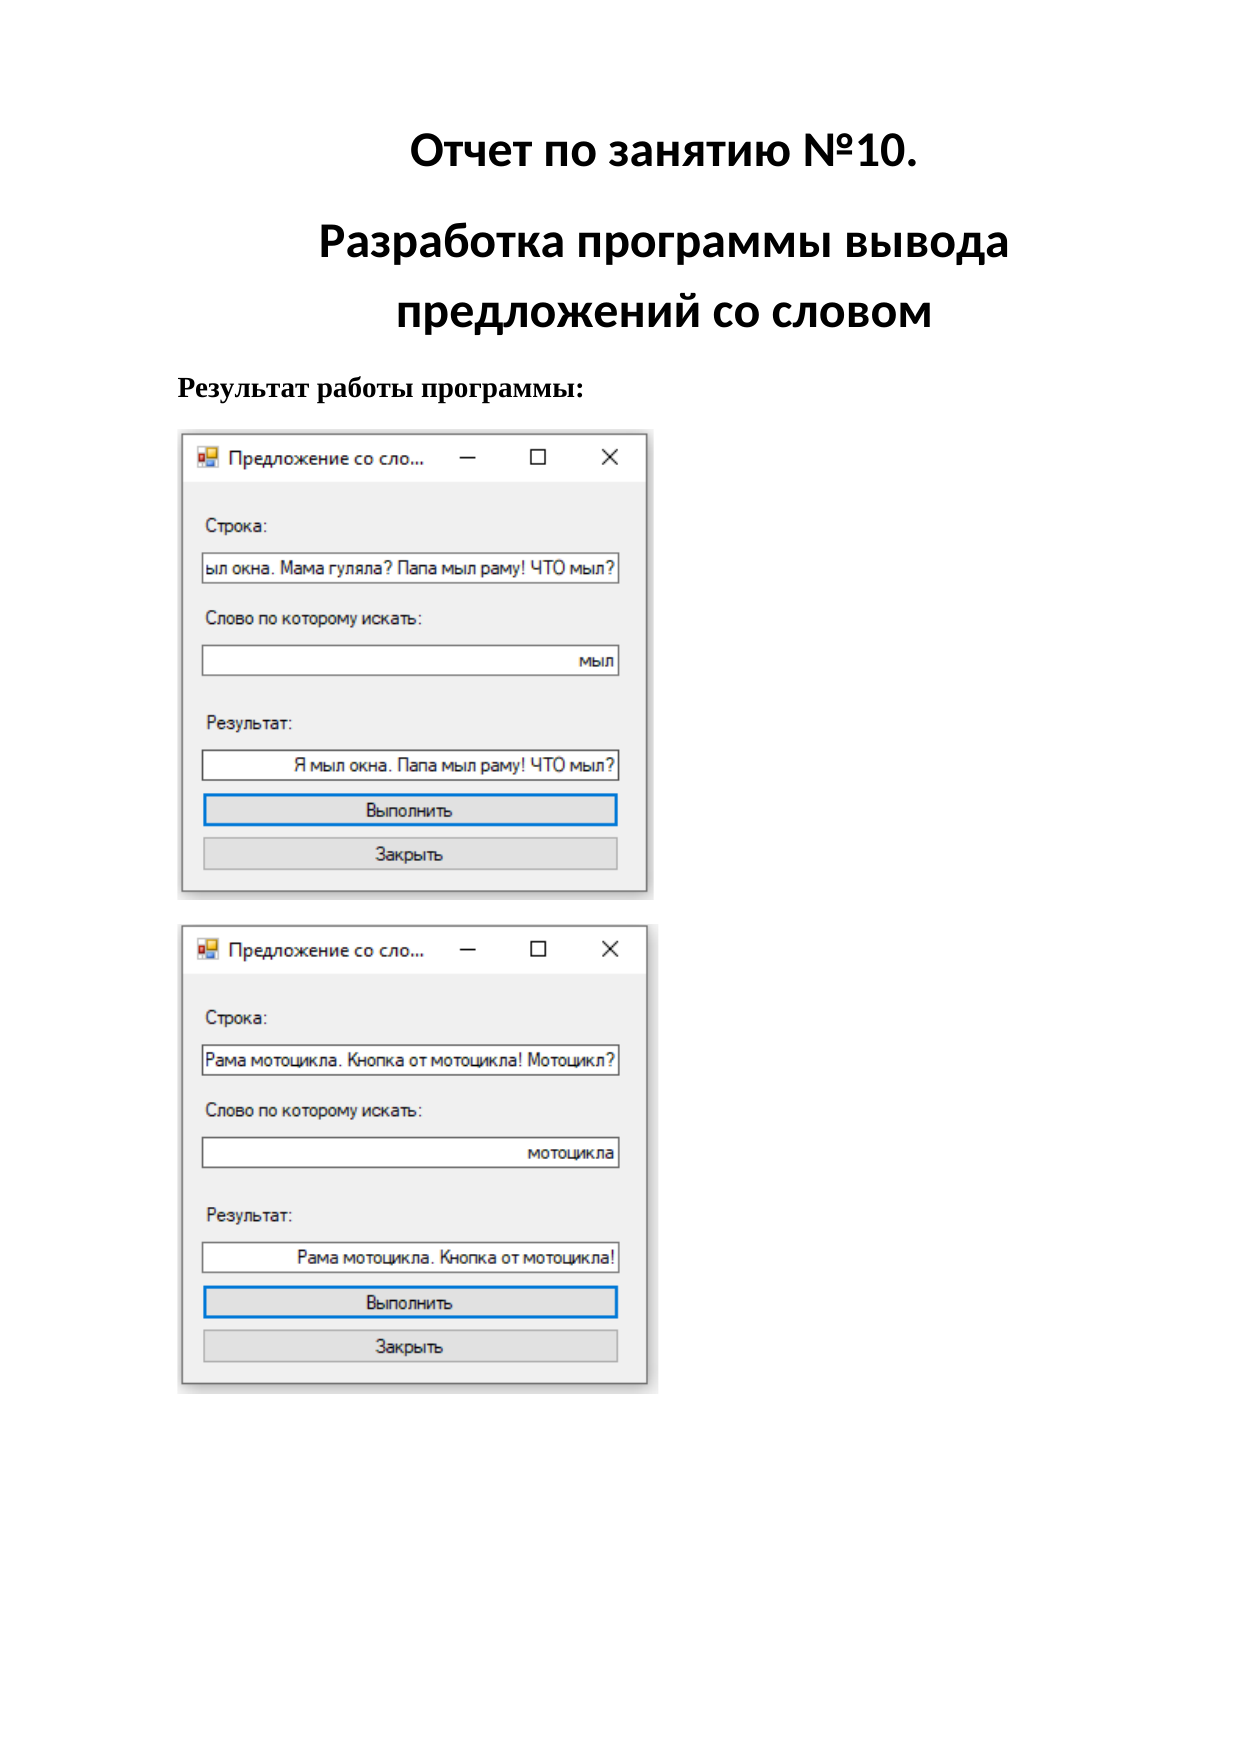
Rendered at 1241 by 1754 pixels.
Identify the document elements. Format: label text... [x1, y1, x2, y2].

picture [177, 429, 654, 900]
picture [177, 924, 659, 1394]
text Результат работы программы: [177, 370, 1152, 404]
text Разработка программы вывода предложений со словом [177, 209, 1152, 340]
text Отчет по занятию №10. [177, 118, 1152, 179]
